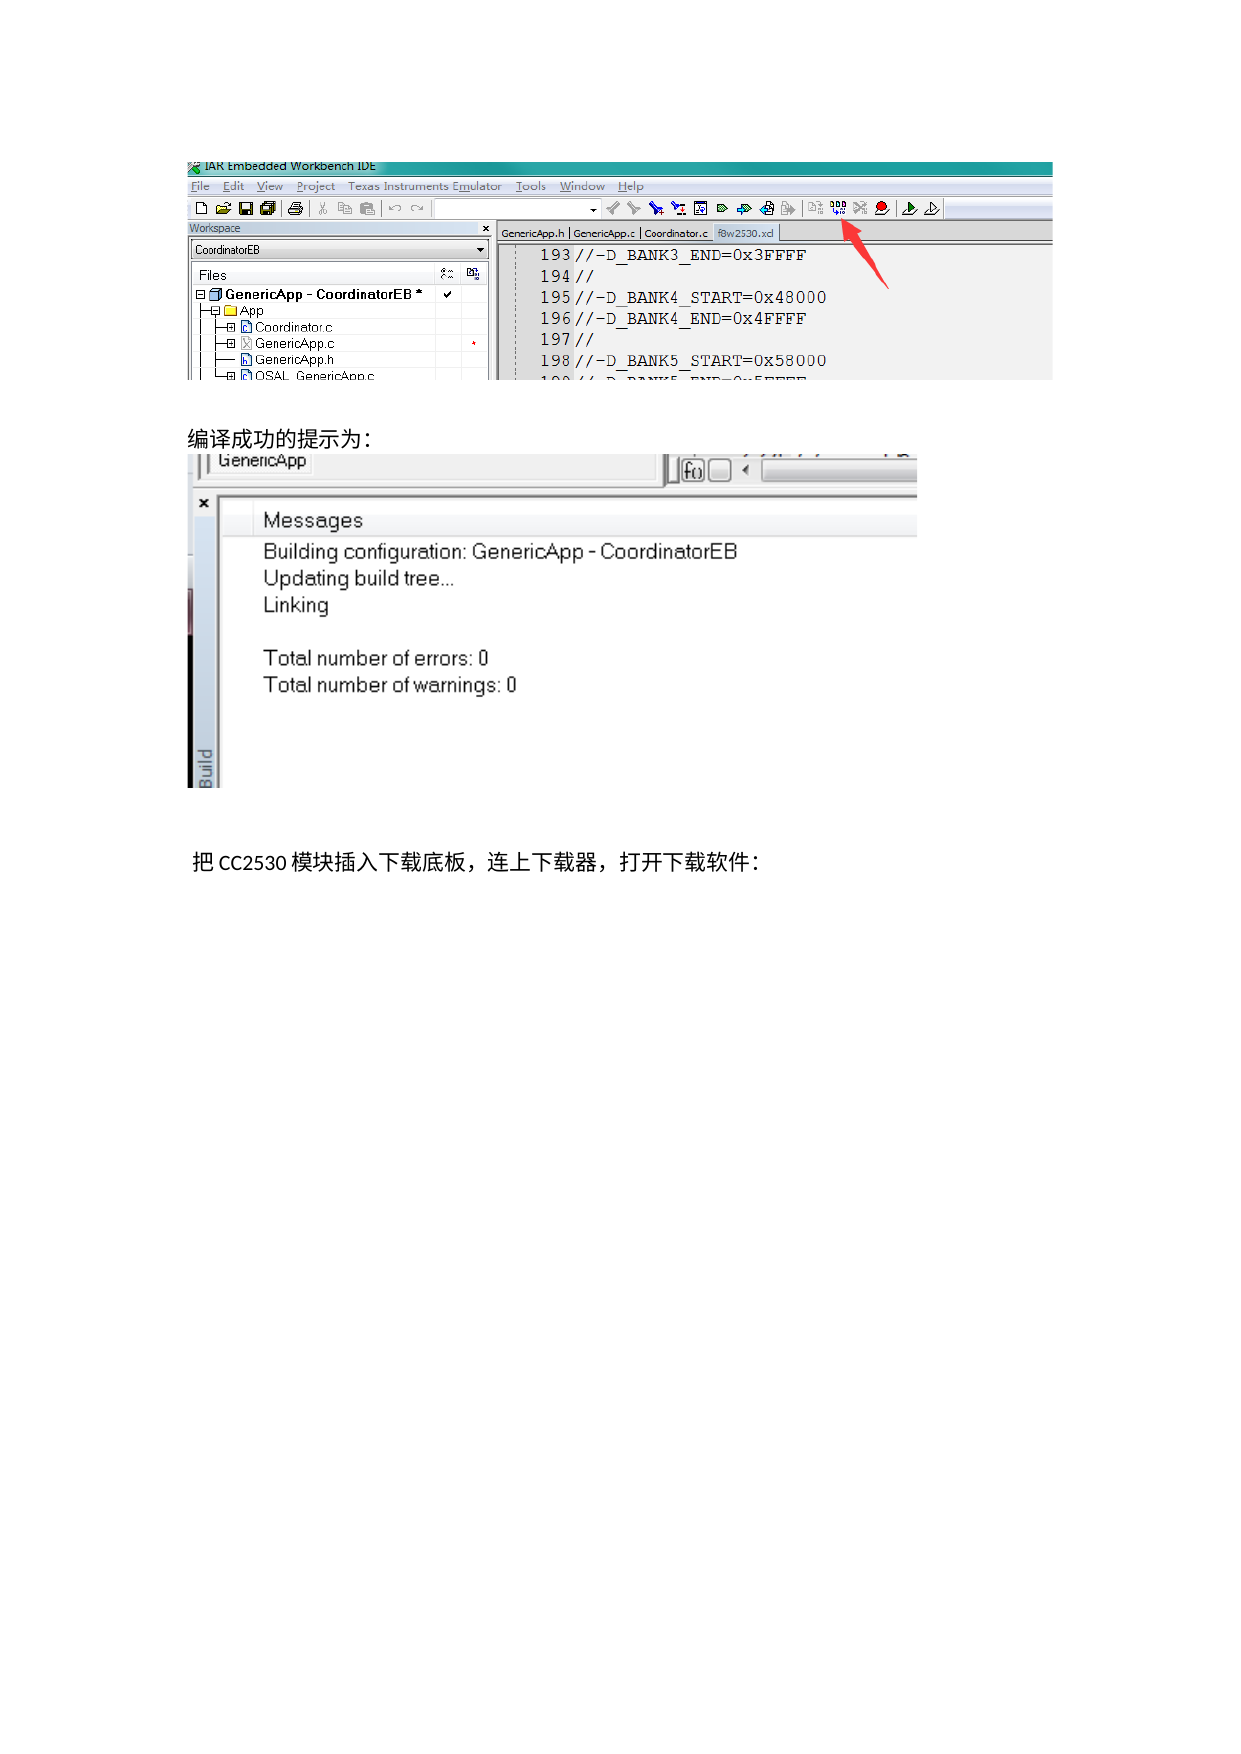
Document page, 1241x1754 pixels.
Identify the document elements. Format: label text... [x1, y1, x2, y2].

picture [187, 162, 1053, 380]
text 编译成功的提示为： [187, 422, 1053, 454]
text 把CC2530模块插入下载底板，连上下载器，打开下载软件： [187, 844, 1053, 877]
picture [187, 454, 918, 788]
